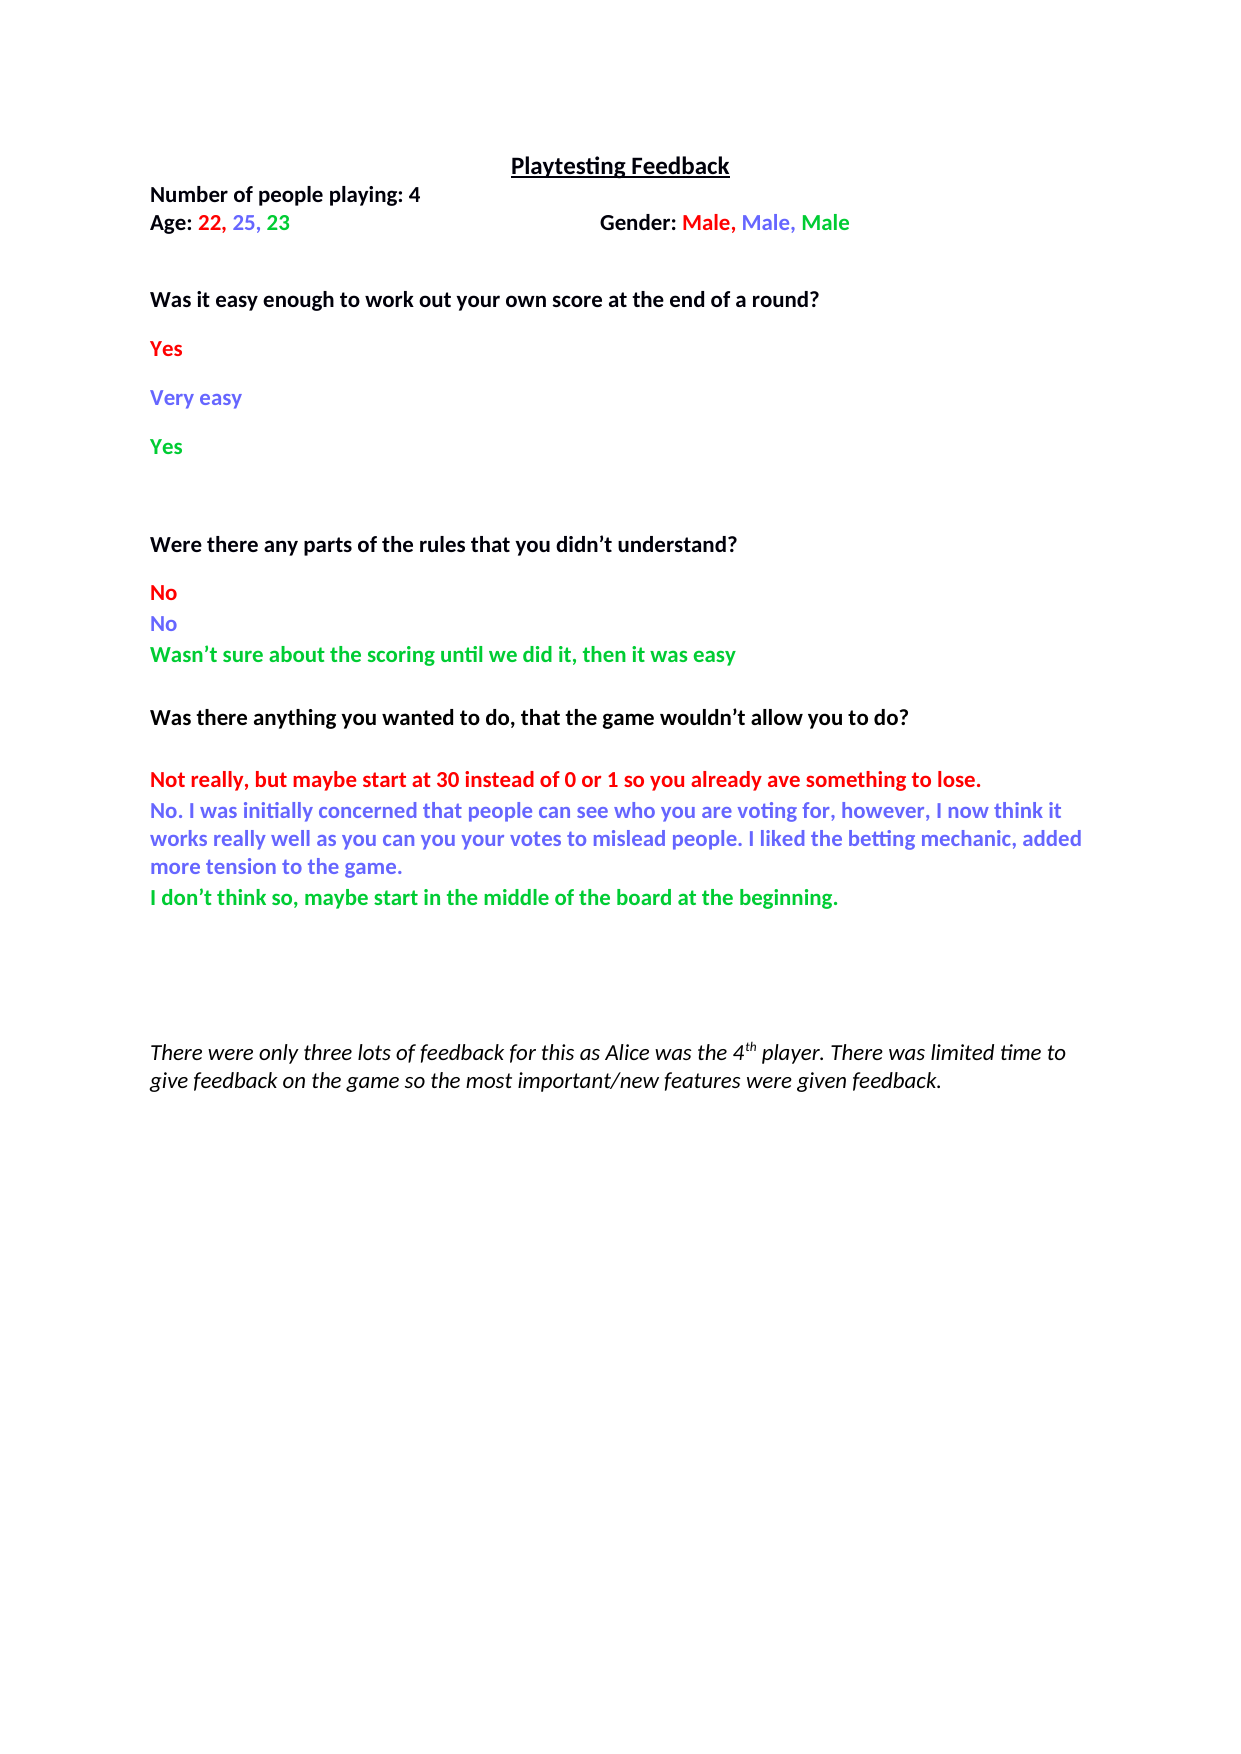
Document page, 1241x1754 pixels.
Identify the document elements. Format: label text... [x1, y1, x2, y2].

text Playtesting Feedback [150, 150, 1090, 181]
text I don’t think so, maybe start in the middle of the board at the beginning. [150, 883, 1090, 911]
text Wasn’t sure about the scoring until we did it, then it was easy [150, 641, 1090, 669]
text Was there anything you wanted to do, that the game wouldn’t allow you to do? [150, 703, 1090, 731]
text Very easy [150, 383, 1090, 411]
text No. I was initially concerned that people can see who you are voting for, however, I now think it works really well as you can you your votes to mislead people. I liked the betting mechanic, added more tension to the game. [150, 796, 1090, 880]
text Number of people playing: 4 [150, 181, 1090, 208]
text Yes [150, 432, 1090, 460]
text Yes [150, 334, 1090, 362]
text There were only three lots of feedback for this as Alice was the 4th player. There was limited time to give feedback on the game so the most important/new features were given feedback. [150, 1038, 1090, 1094]
text No [150, 578, 1090, 607]
text Were there any parts of the rules that you didn’t understand? [150, 530, 1090, 558]
text No [150, 609, 1090, 638]
text Was it easy enough to work out your own score at the end of a round? [150, 285, 1090, 313]
text Age: 22, 25, 23 Gender: Male, Male, Male [150, 208, 1090, 237]
text Not really, but maybe start at 30 instead of 0 or 1 so you already ave something to lose. [150, 765, 1090, 793]
